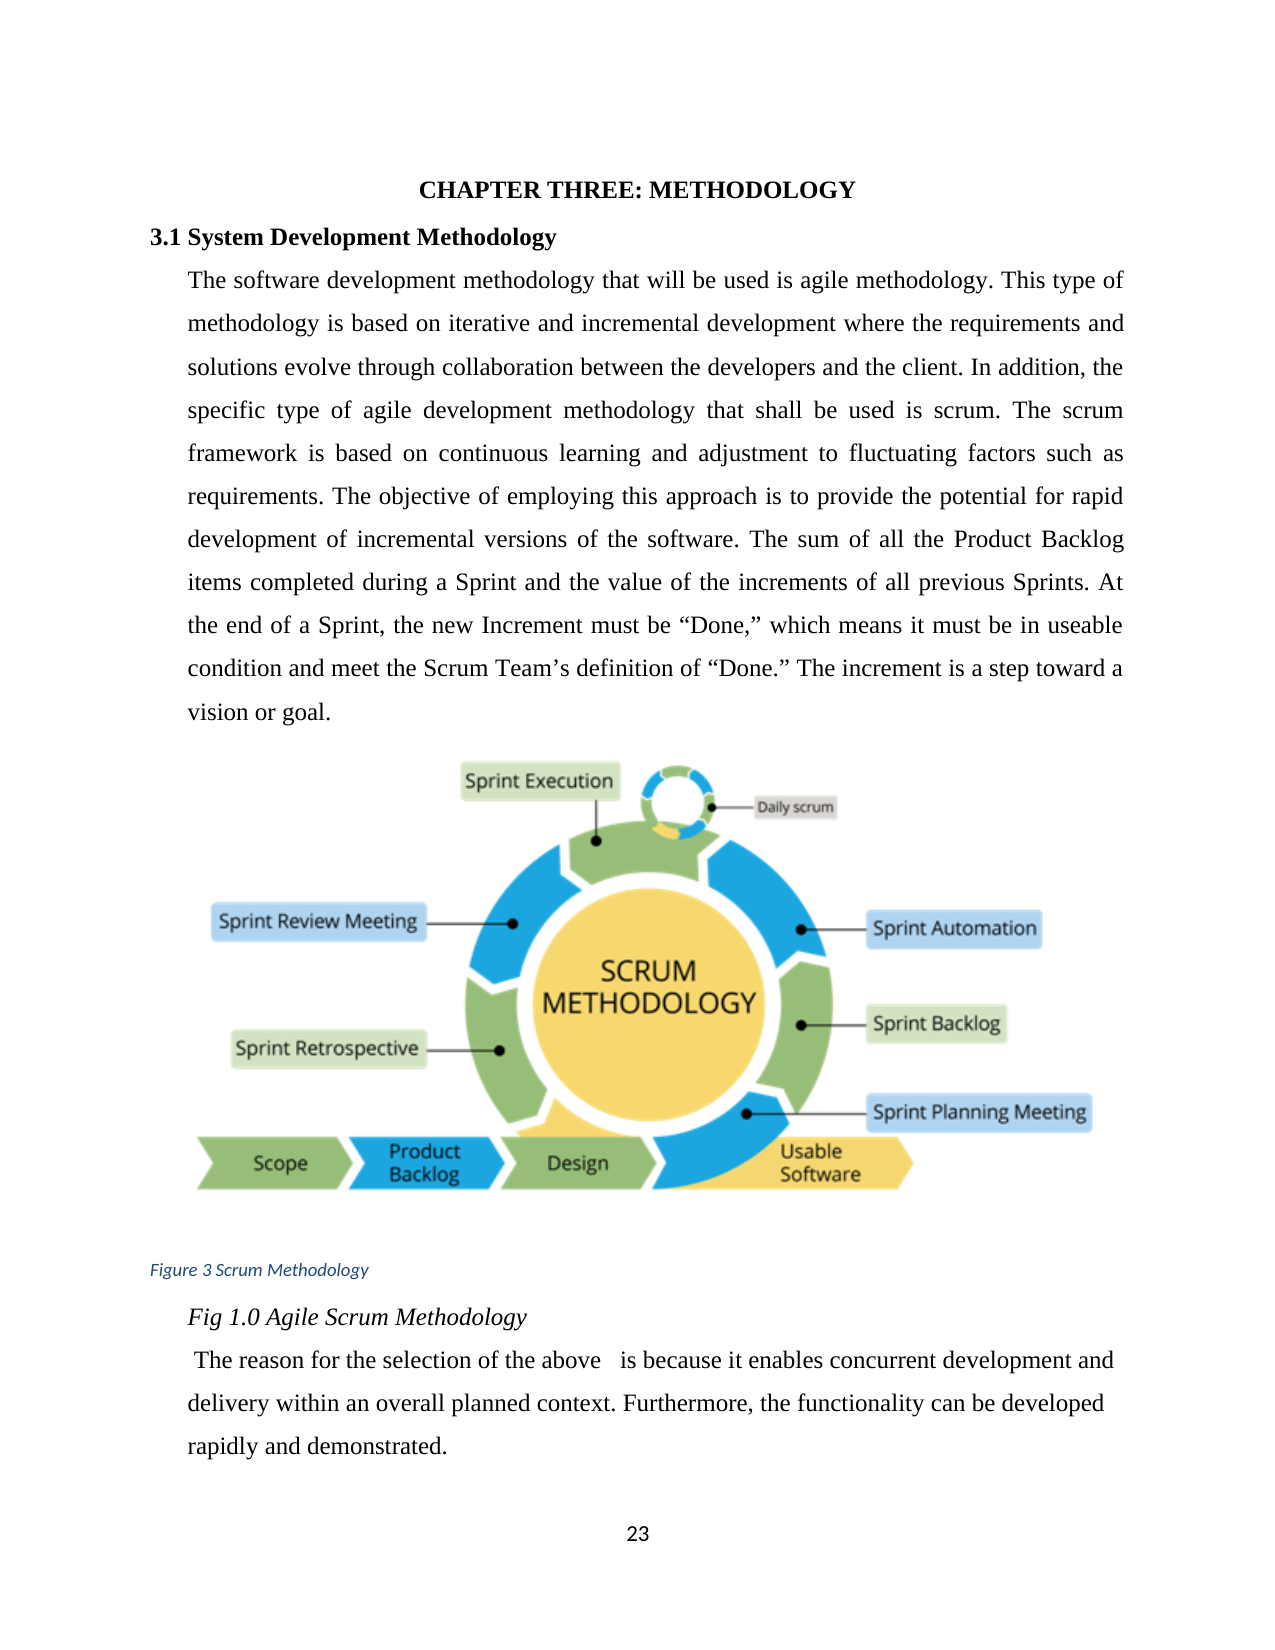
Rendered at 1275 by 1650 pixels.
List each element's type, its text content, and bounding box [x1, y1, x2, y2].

subtitle System Development Methodology [150, 222, 1125, 251]
list The software development methodology that will be used is agile methodology. This type of methodology is based on iterative and incremental development where the requirements and solutions evolve through collaboration between the developers and the client. In addition, the specific type of agile development methodology that shall be used is scrum. The scrum framework is based on continuous learning and adjustment to fluctuating factors such as requirements. The objective of employing this approach is to provide the potential for rapid development of incremental versions of the software. The sum of all the Product Backlog items completed during a Sprint and the value of the increments of all previous Sprints. At the end of a Sprint, the new Increment must be “Done,” which means it must be in useable condition and meet the Scrum Team’s definition of “Done.” The increment is a step toward a vision or goal. [187, 265, 1125, 725]
list Fig 1.0 Agile Scrum Methodology [187, 1302, 1125, 1330]
list The reason for the selection of the above is because it enables concurrent development and delivery within an overall planned context. Furthermore, the functionality can be developed rapidly and demonstrated. [187, 1345, 1125, 1460]
subtitle CHAPTER THREE: METHODOLOGY [150, 175, 1125, 204]
picture [187, 739, 1107, 1228]
text Figure 3 Scrum Methodology [150, 1258, 1125, 1281]
